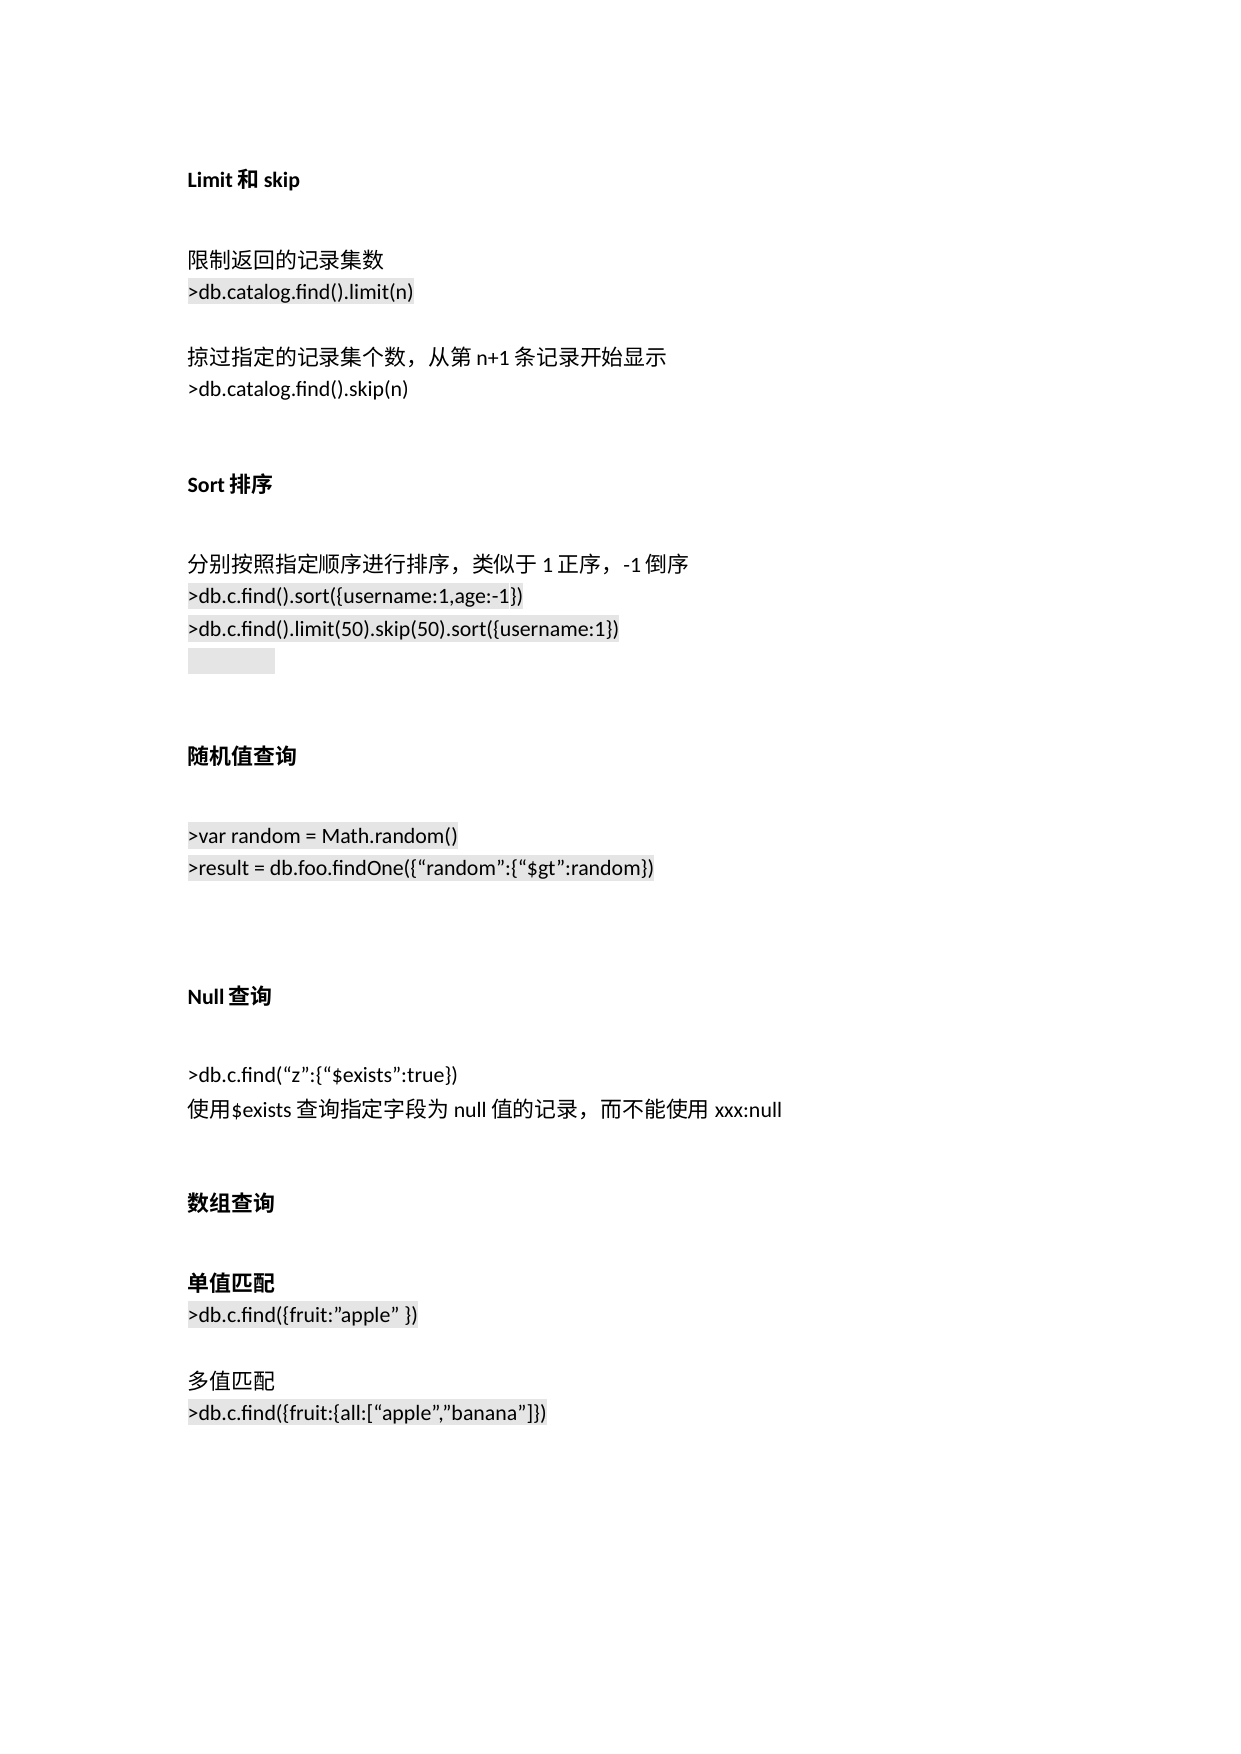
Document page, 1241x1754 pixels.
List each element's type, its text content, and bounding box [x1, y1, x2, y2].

text >db.catalog.find().skip(n) [187, 372, 1053, 405]
subtitle Limit和skip [187, 162, 1053, 194]
text >db.c.find().limit(50).skip(50).sort({username:1}) [187, 612, 1053, 644]
text >var random = Math.random() [187, 819, 1053, 852]
subtitle 随机值查询 [187, 739, 1053, 771]
text 单值匹配 [187, 1266, 1053, 1298]
text 掠过指定的记录集个数，从第n+1条记录开始显示 [187, 340, 1053, 372]
text 多值匹配 [187, 1363, 1053, 1396]
text >result = db.foo.findOne({“random”:{“$gt”:random}) [187, 852, 1053, 884]
text >db.c.find({fruit:{all:[“apple”,”banana”]}) [187, 1396, 1053, 1428]
text 分别按照指定顺序进行排序，类似于1正序，-1倒序 [187, 547, 1053, 579]
text 使用$exists查询指定字段为null值的记录，而不能使用 xxx:null [187, 1091, 1053, 1124]
subtitle Null查询 [187, 978, 1053, 1011]
text >db.c.find(“z”:{“$exists”:true}) [187, 1059, 1053, 1091]
text >db.c.find().sort({username:1,age:-1}) [187, 579, 1053, 612]
text >db.catalog.find().limit(n) [187, 275, 1053, 307]
text 限制返回的记录集数 [187, 242, 1053, 275]
text >db.c.find({fruit:”apple” }) [187, 1298, 1053, 1331]
subtitle 数组查询 [187, 1185, 1053, 1218]
subtitle Sort排序 [187, 467, 1053, 499]
